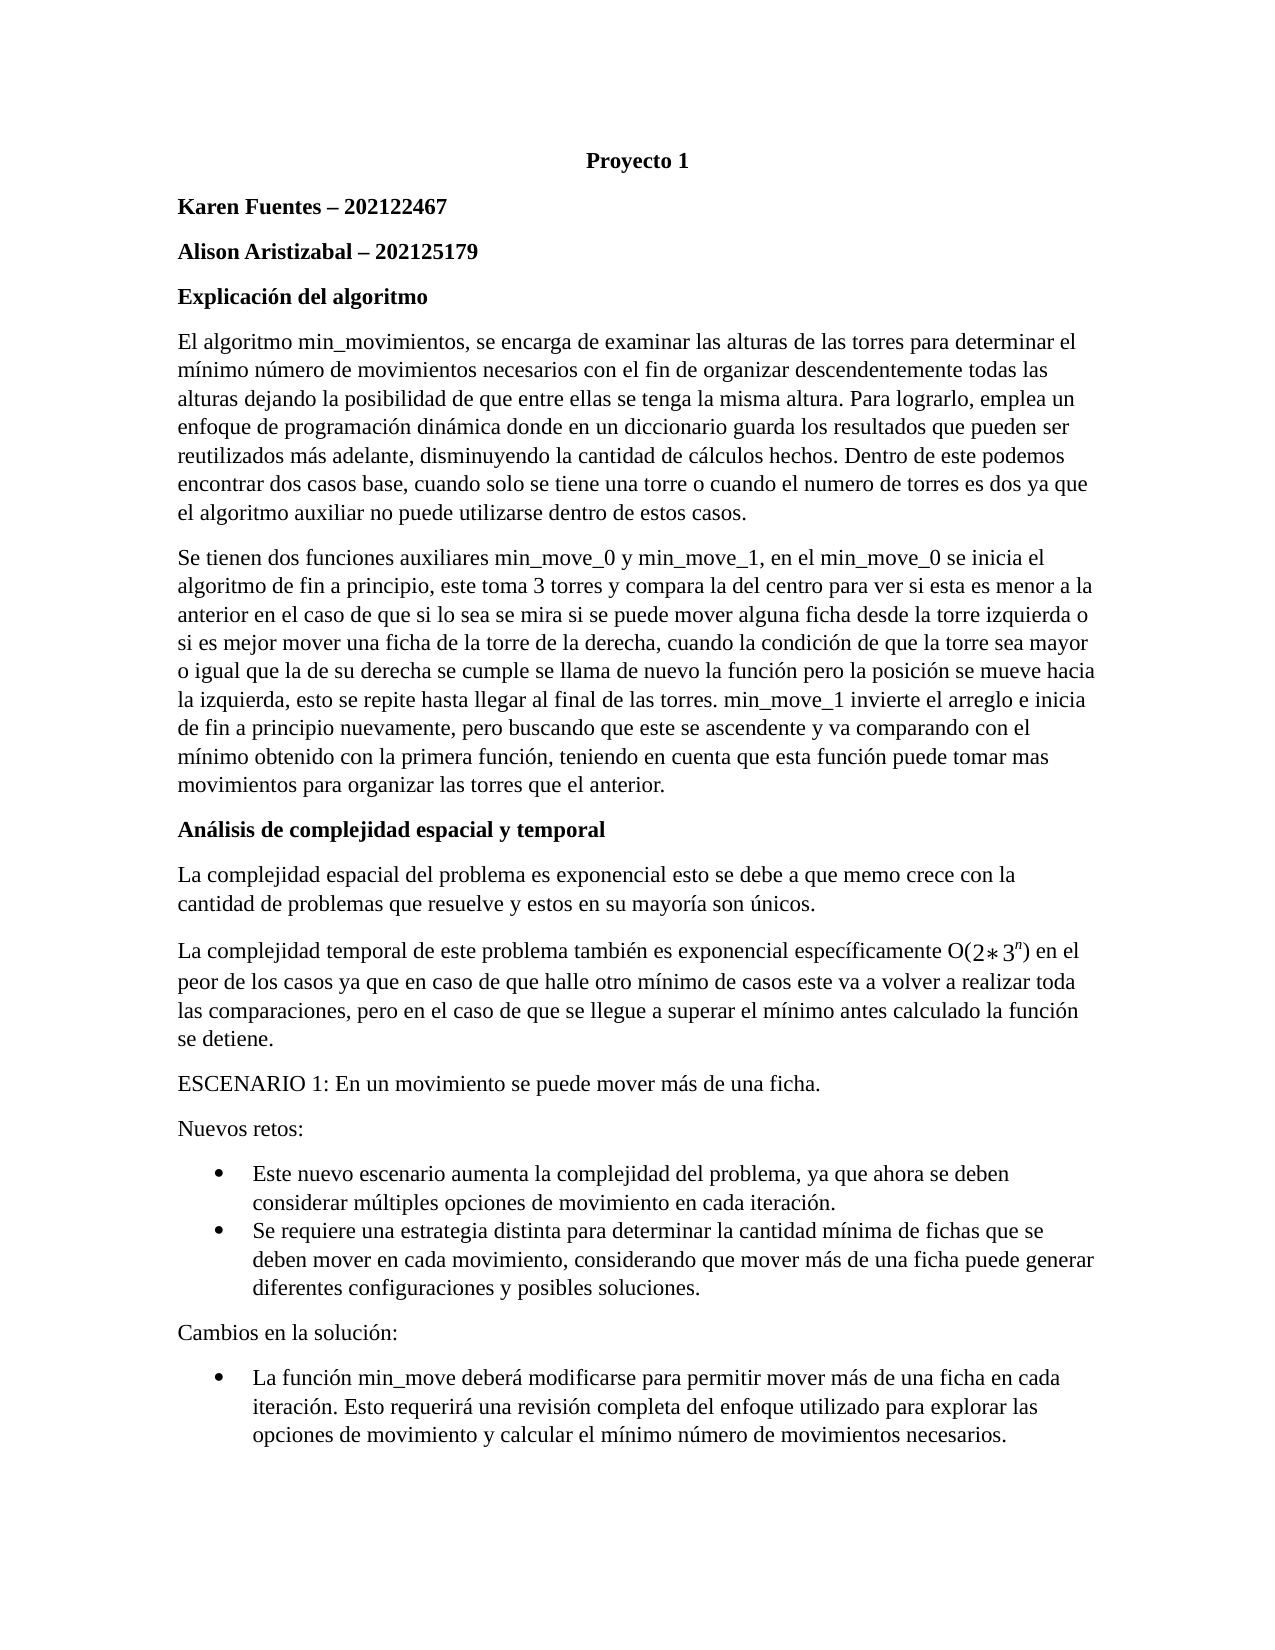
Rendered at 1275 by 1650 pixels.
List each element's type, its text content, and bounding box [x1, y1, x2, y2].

text La complejidad espacial del problema es exponencial esto se debe a que memo crece con la cantidad de problemas que resuelve y estos en su mayoría son únicos. [177, 861, 1098, 916]
text El algoritmo min_movimientos, se encarga de examinar las alturas de las torres para determinar el mínimo número de movimientos necesarios con el fin de organizar descendentemente todas las alturas dejando la posibilidad de que entre ellas se tenga la misma altura. Para lograrlo, emplea un enfoque de programación dinámica donde en un diccionario guarda los resultados que pueden ser reutilizados más adelante, disminuyendo la cantidad de cálculos hechos. Dentro de este podemos encontrar dos casos base, cuando solo se tiene una torre o cuando el numero de torres es dos ya que el algoritmo auxiliar no puede utilizarse dentro de estos casos. [177, 328, 1098, 525]
text Explicación del algoritmo [177, 283, 1098, 309]
text Cambios en la solución: [177, 1319, 1098, 1346]
text Karen Fuentes – 202122467 [177, 193, 1098, 219]
text Nuevos retos: [177, 1115, 1098, 1142]
list Se requiere una estrategia distinta para determinar la cantidad mínima de fichas que se deben mover en cada movimiento, considerando que mover más de una ficha puede generar diferentes configuraciones y posibles soluciones. [215, 1217, 1098, 1301]
text Se tienen dos funciones auxiliares min_move_0 y min_move_1, en el min_move_0 se inicia el algoritmo de fin a principio, este toma 3 torres y compara la del centro para ver si esta es menor a la anterior en el caso de que si lo sea se mira si se puede mover alguna ficha desde la torre izquierda o si es mejor mover una ficha de la torre de la derecha, cuando la condición de que la torre sea mayor o igual que la de su derecha se cumple se llama de nuevo la función pero la posición se mueve hacia la izquierda, esto se repite hasta llegar al final de las torres. min_move_1 invierte el arreglo e inicia de fin a principio nuevamente, pero buscando que este se ascendente y va comparando con el mínimo obtenido con la primera función, teniendo en cuenta que esta función puede tomar mas movimientos para organizar las torres que el anterior. [177, 544, 1098, 798]
list Este nuevo escenario aumenta la complejidad del problema, ya que ahora se deben considerar múltiples opciones de movimiento en cada iteración. [215, 1160, 1098, 1215]
text Análisis de complejidad espacial y temporal [177, 816, 1098, 843]
text Proyecto 1 [177, 148, 1098, 174]
list La función min_move deberá modificarse para permitir mover más de una ficha en cada iteración. Esto requerirá una revisión completa del enfoque utilizado para explorar las opciones de movimiento y calcular el mínimo número de movimientos necesarios. [215, 1364, 1098, 1448]
text Alison Aristizabal – 202125179 [177, 238, 1098, 264]
text La complejidad temporal de este problema también es exponencial específicamente O() en el peor de los casos ya que en caso de que halle otro mínimo de casos este va a volver a realizar toda las comparaciones, pero en el caso de que se llegue a superar el mínimo antes calculado la función se detiene. [177, 935, 1098, 1051]
text ESCENARIO 1: En un movimiento se puede mover más de una ficha. [177, 1070, 1098, 1097]
